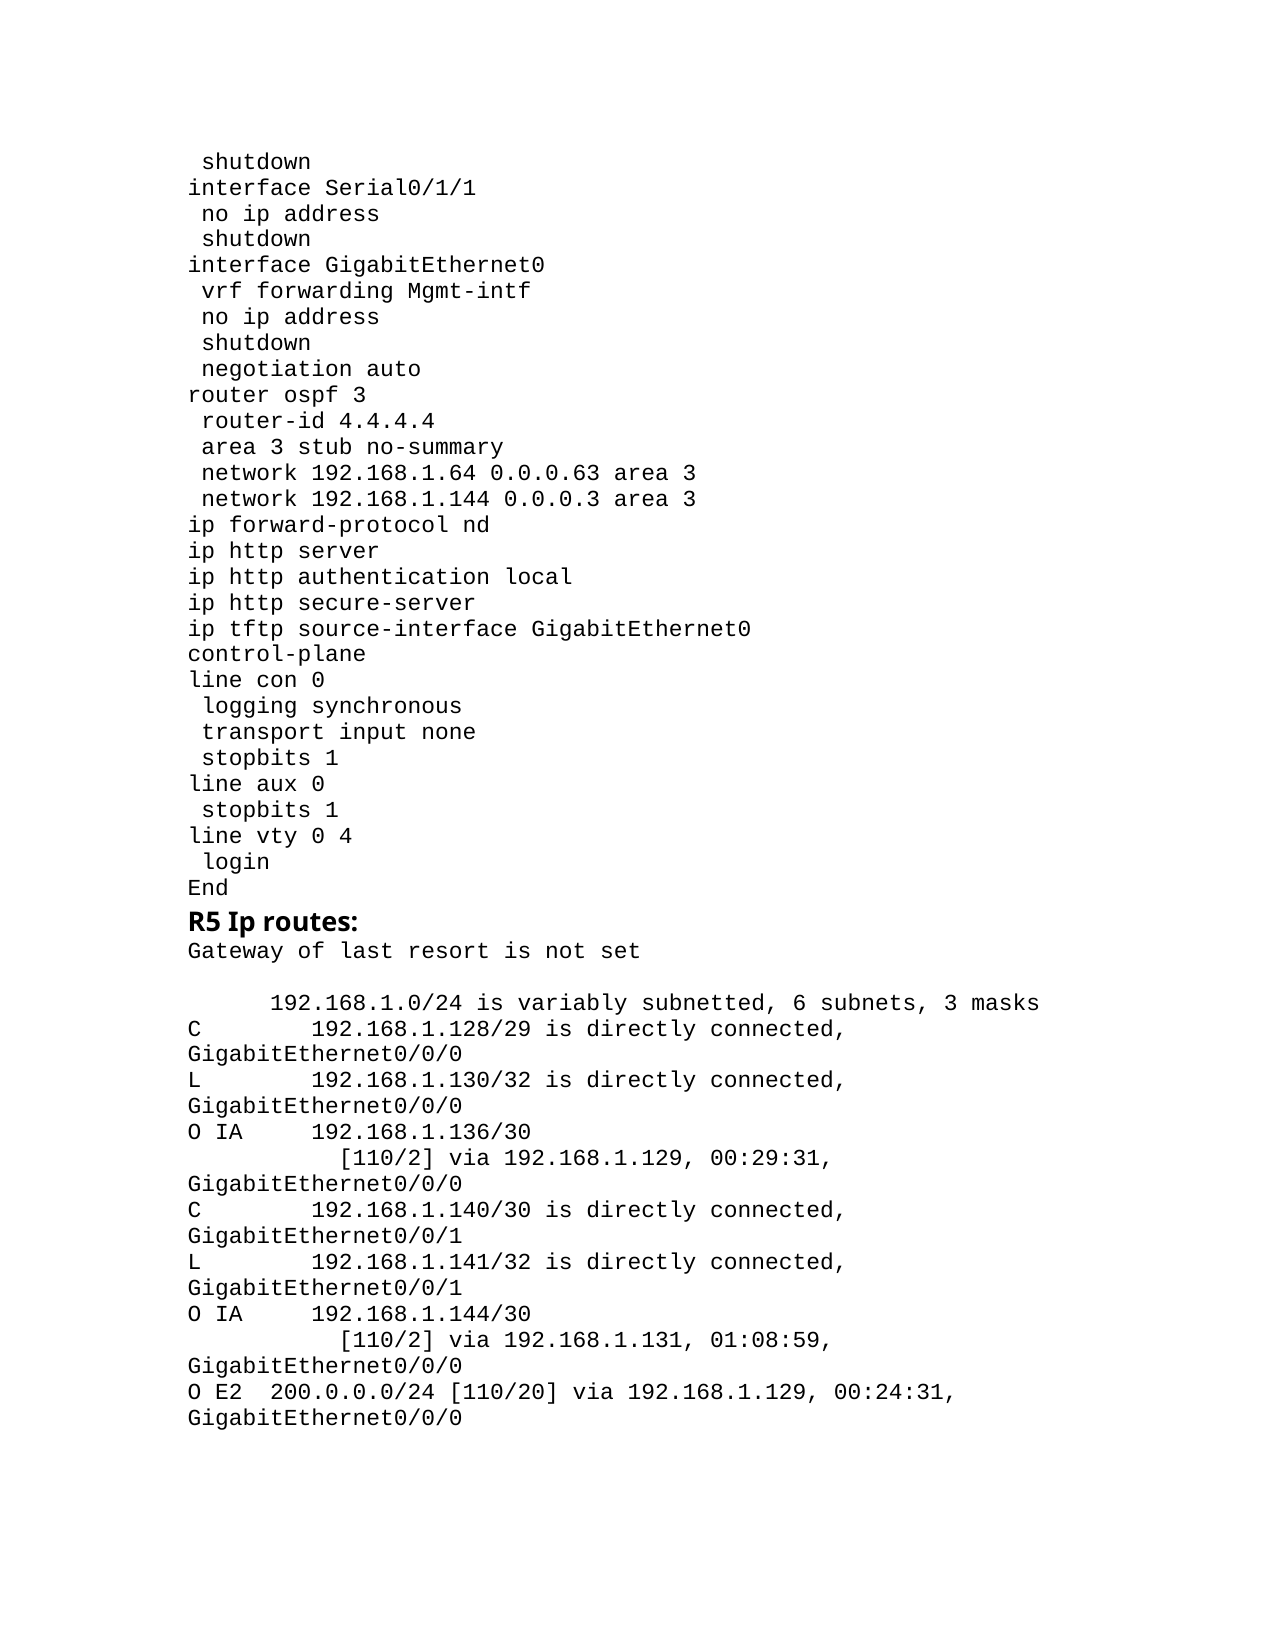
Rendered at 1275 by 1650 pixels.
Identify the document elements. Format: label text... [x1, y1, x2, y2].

text ip tftp source-interface GigabitEthernet0 [187, 617, 1087, 643]
text stopbits 1 [187, 747, 1087, 772]
text network 192.168.1.64 0.0.0.63 area 3 [187, 461, 1087, 487]
text Gateway of last resort is not set [187, 939, 1087, 965]
text control-plane [187, 643, 1087, 669]
text O IA 192.168.1.144/30 [187, 1302, 1087, 1328]
text transport input none [187, 721, 1087, 747]
text C 192.168.1.128/29 is directly connected, GigabitEthernet0/0/0 [187, 1017, 1087, 1069]
text router ospf 3 [187, 383, 1087, 409]
text network 192.168.1.144 0.0.0.3 area 3 [187, 487, 1087, 513]
text line con 0 [187, 669, 1087, 695]
text logging synchronous [187, 695, 1087, 721]
text router-id 4.4.4.4 [187, 409, 1087, 435]
text no ip address [187, 202, 1087, 228]
text shutdown [187, 228, 1087, 254]
text O E2 200.0.0.0/24 [110/20] via 192.168.1.129, 00:24:31, GigabitEthernet0/0/0 [187, 1380, 1087, 1432]
text End [187, 876, 1087, 902]
text shutdown [187, 332, 1087, 357]
text no ip address [187, 306, 1087, 332]
text L 192.168.1.141/32 is directly connected, GigabitEthernet0/0/1 [187, 1250, 1087, 1302]
text C 192.168.1.140/30 is directly connected, GigabitEthernet0/0/1 [187, 1198, 1087, 1250]
text [110/2] via 192.168.1.129, 00:29:31, GigabitEthernet0/0/0 [187, 1147, 1087, 1198]
text shutdown [187, 150, 1087, 176]
text ip http server [187, 539, 1087, 565]
text area 3 stub no-summary [187, 435, 1087, 461]
text interface Serial0/1/1 [187, 176, 1087, 202]
text login [187, 850, 1087, 876]
text 192.168.1.0/24 is variably subnetted, 6 subnets, 3 masks [187, 991, 1087, 1017]
text O IA 192.168.1.136/30 [187, 1121, 1087, 1147]
text ip http authentication local [187, 565, 1087, 591]
text R5 Ip routes: [187, 902, 1087, 939]
text line vty 0 4 [187, 824, 1087, 850]
text line aux 0 [187, 772, 1087, 798]
text interface GigabitEthernet0 [187, 254, 1087, 280]
text ip http secure-server [187, 591, 1087, 617]
text [110/2] via 192.168.1.131, 01:08:59, GigabitEthernet0/0/0 [187, 1328, 1087, 1380]
text stopbits 1 [187, 798, 1087, 824]
text L 192.168.1.130/32 is directly connected, GigabitEthernet0/0/0 [187, 1069, 1087, 1121]
text vrf forwarding Mgmt-intf [187, 280, 1087, 306]
text ip forward-protocol nd [187, 513, 1087, 539]
text negotiation auto [187, 357, 1087, 383]
